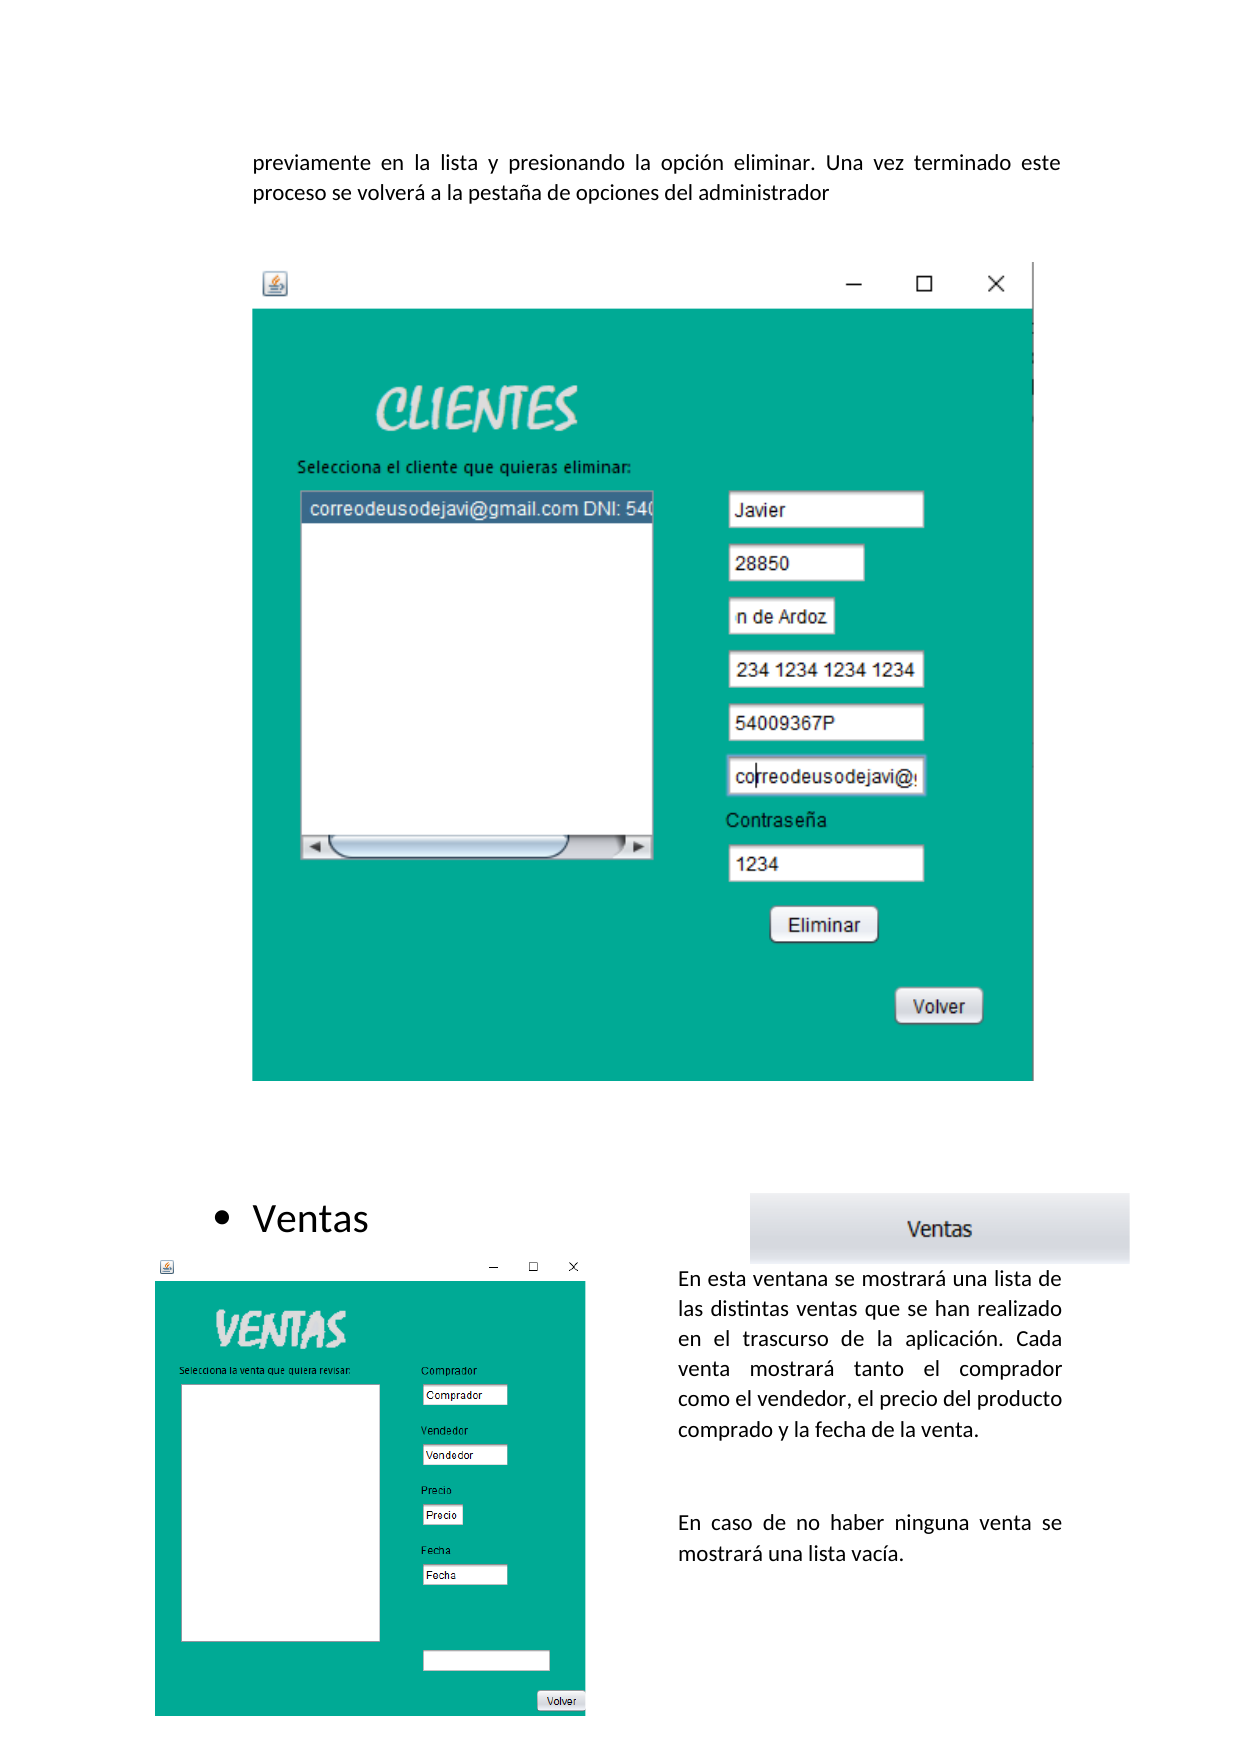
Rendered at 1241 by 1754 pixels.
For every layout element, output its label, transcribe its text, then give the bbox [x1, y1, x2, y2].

text En esta ventana se mostrará una lista de las distintas ventas que se han realizado en el trascurso de la aplicación. Cada venta mostrará tanto el comprador como el vendedor, el precio del producto comprado y la fecha de la venta. [586, 1264, 1063, 1443]
text En caso de no haber ninguna venta se mostrará una lista vacía. [586, 1508, 1063, 1567]
picture [154, 1255, 586, 1715]
picture [750, 1193, 1130, 1264]
picture [252, 262, 1034, 1081]
list Ventas [215, 1192, 1063, 1243]
